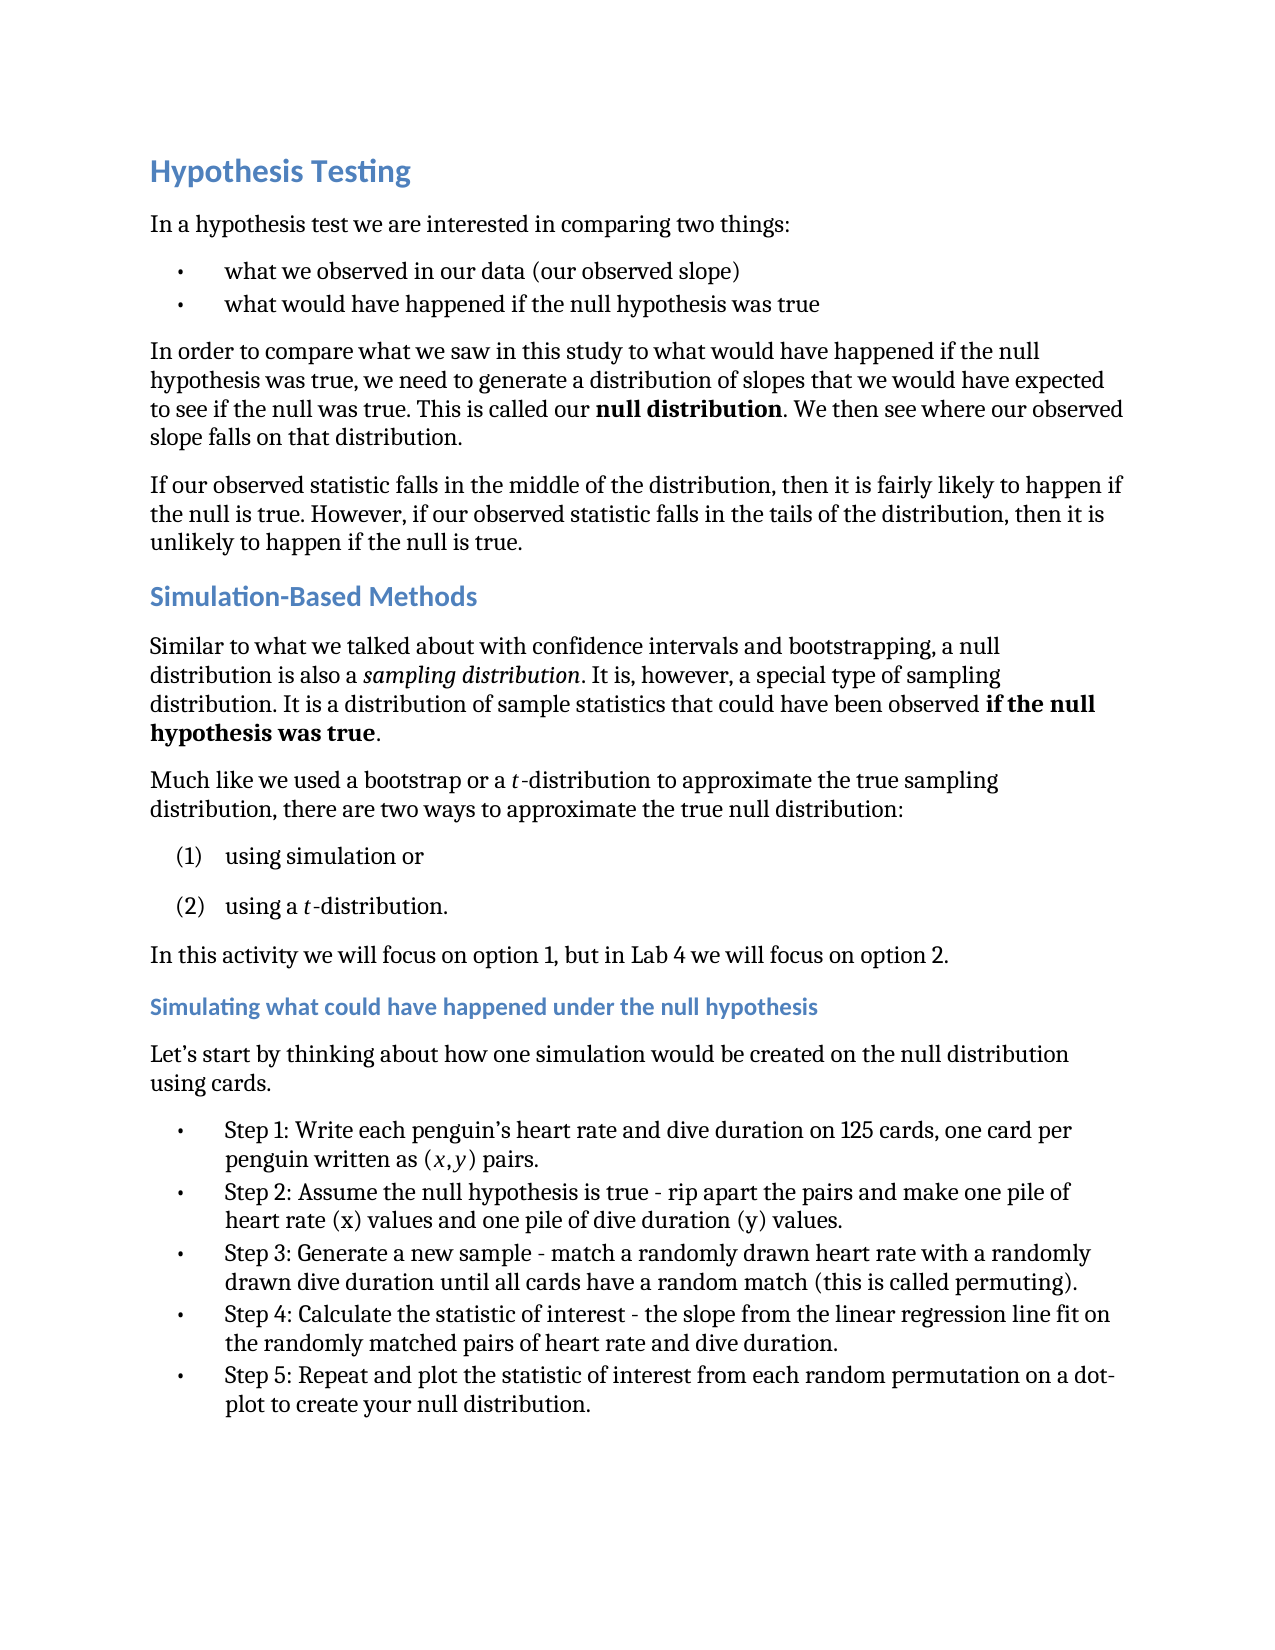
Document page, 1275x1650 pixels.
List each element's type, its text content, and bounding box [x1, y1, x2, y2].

list Step 1: Write each penguin’s heart rate and dive duration on 125 cards, one card per penguin written as (,) pairs. [175, 1116, 1125, 1174]
text Similar to what we talked about with confidence intervals and bootstrapping, a null distribution is also a sampling distribution. It is, however, a special type of sampling distribution. It is a distribution of sample statistics that could have been observed if the null hypothesis was true. [150, 632, 1125, 747]
text Much like we used a bootstrap or a -distribution to approximate the true sampling distribution, there are two ways to approximate the true null distribution: [150, 766, 1125, 823]
text If our observed statistic falls in the middle of the distribution, then it is fairly likely to happen if the null is true. However, if our observed statistic falls in the tails of the distribution, then it is unlikely to happen if the null is true. [150, 471, 1125, 557]
list using simulation or [175, 842, 1125, 871]
list Step 4: Calculate the statistic of interest - the slope from the linear regression line fit on the randomly matched pairs of heart rate and dive duration. [175, 1300, 1125, 1358]
text In a hypothesis test we are interested in comparing two things: [150, 209, 1125, 238]
list Step 2: Assume the null hypothesis is true - rip apart the pairs and make one pile of heart rate (x) values and one pile of dive duration (y) values. [175, 1178, 1125, 1235]
list Step 5: Repeat and plot the statistic of interest from each random permutation on a dot-plot to create your null distribution. [175, 1361, 1125, 1419]
text In order to compare what we saw in this study to what would have happened if the null hypothesis was true, we need to generate a distribution of slopes that we would have expected to see if the null was true. This is called our null distribution. We then see where our observed slope falls on that distribution. [150, 337, 1125, 452]
list using a -distribution. [175, 892, 1125, 921]
list what we observed in our data (our observed slope) [175, 257, 1125, 286]
subtitle Simulation-Based Methods [150, 578, 1125, 613]
list what would have happened if the null hypothesis was true [175, 289, 1125, 318]
subtitle Simulating what could have happened under the null hypothesis [150, 991, 1125, 1021]
subtitle Hypothesis Testing [150, 150, 1125, 191]
text Let’s start by thinking about how one simulation would be created on the null distribution using cards. [150, 1040, 1125, 1098]
text In this activity we will focus on option 1, but in Lab 4 we will focus on option 2. [150, 941, 1125, 970]
list Step 3: Generate a new sample - match a randomly drawn heart rate with a randomly drawn dive duration until all cards have a random match (this is called permuting). [175, 1239, 1125, 1296]
